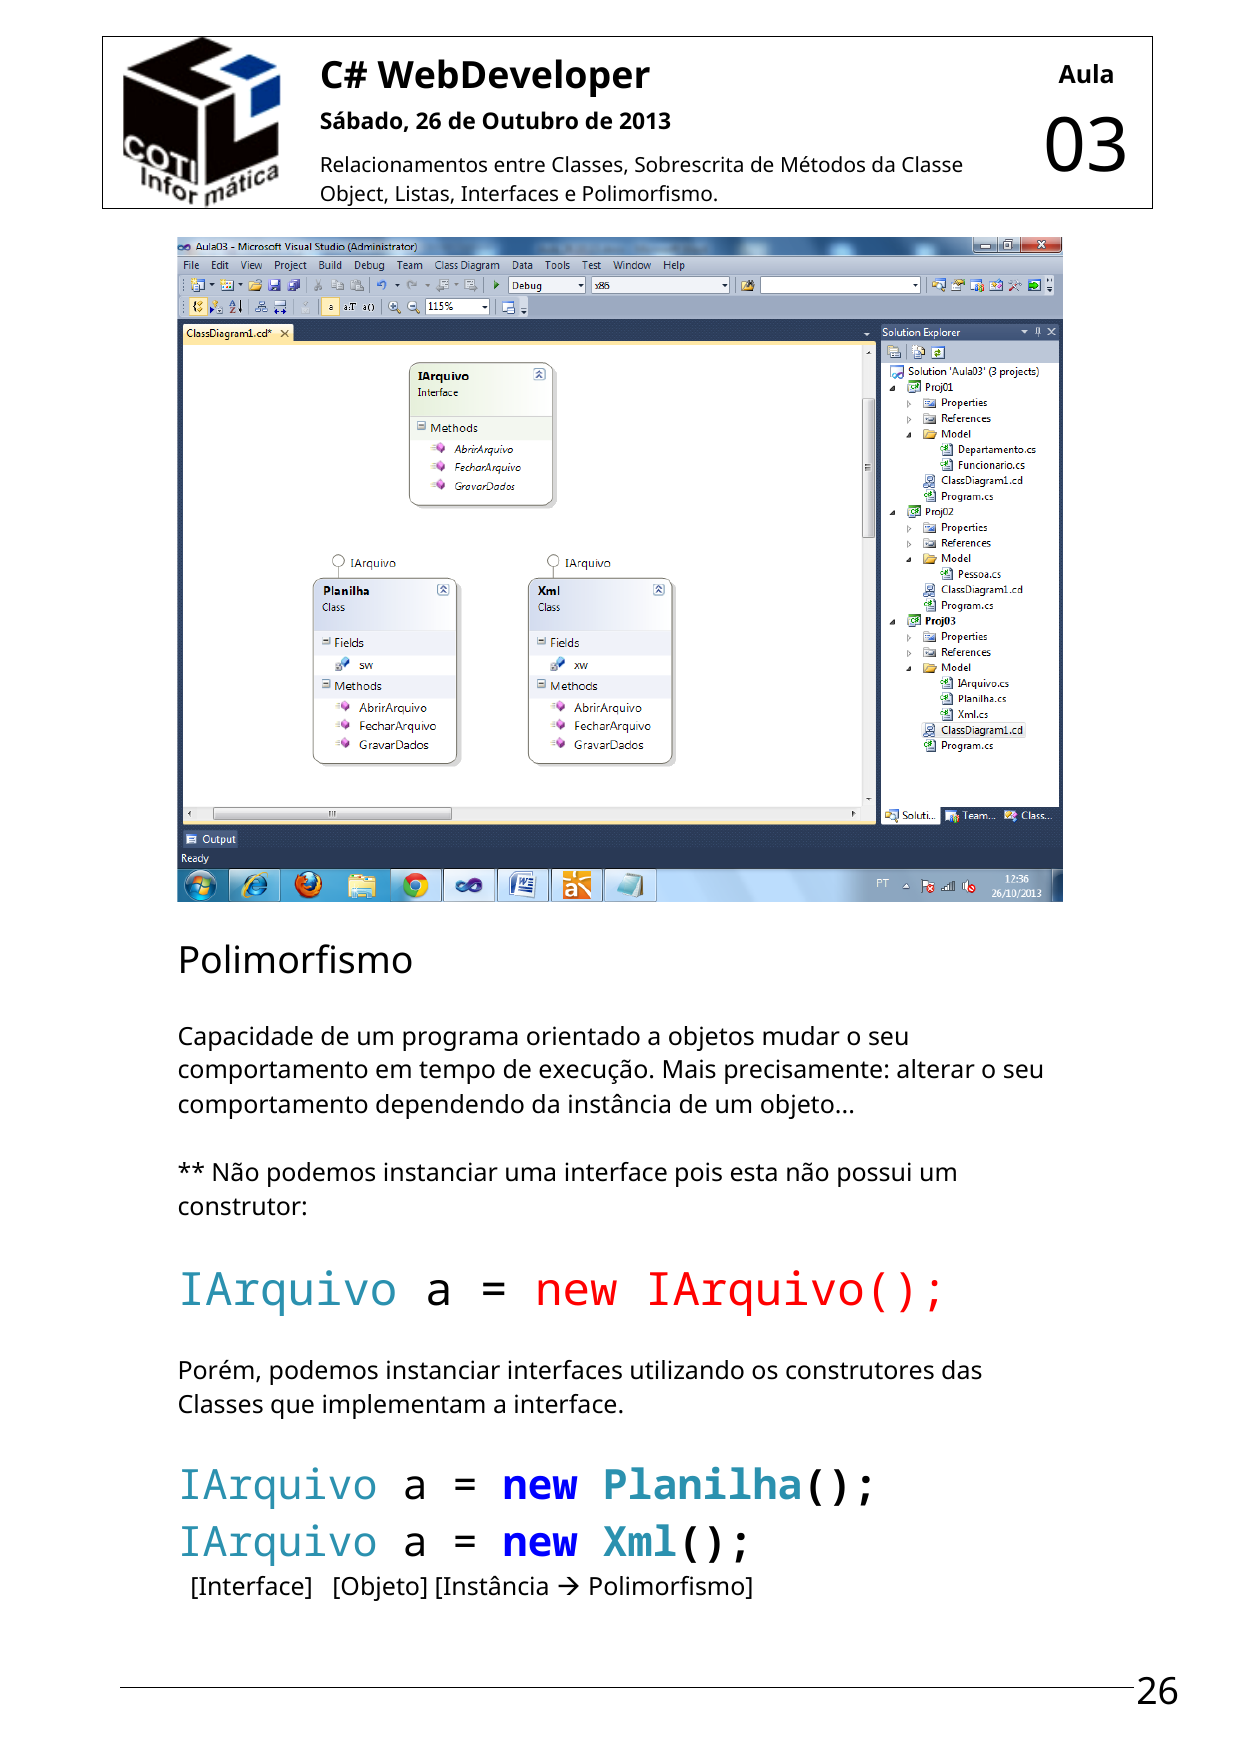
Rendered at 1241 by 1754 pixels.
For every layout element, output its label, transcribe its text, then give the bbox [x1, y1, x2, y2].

text IArquivo a = new Planilha(); [177, 1455, 1063, 1512]
text ** Não podemos instanciar uma interface pois esta não possui um construtor: [177, 1154, 1063, 1222]
text IArquivo a = new IArquivo(); [177, 1257, 1063, 1319]
text Capacidade de um programa orientado a objetos mudar o seu comportamento em tempo de execução. Mais precisamente: alterar o seu comportamento dependendo da instância de um objeto... [177, 1018, 1063, 1120]
picture [177, 237, 1063, 902]
text Porém, podemos instanciar interfaces utilizando os construtores das Classes que implementam a interface. [177, 1353, 1063, 1421]
text IArquivo a = new Xml(); [177, 1512, 1063, 1569]
text [Interface] [Objeto] [Instância Polimorfismo] [177, 1569, 1063, 1603]
text Polimorfismo [177, 933, 1063, 984]
